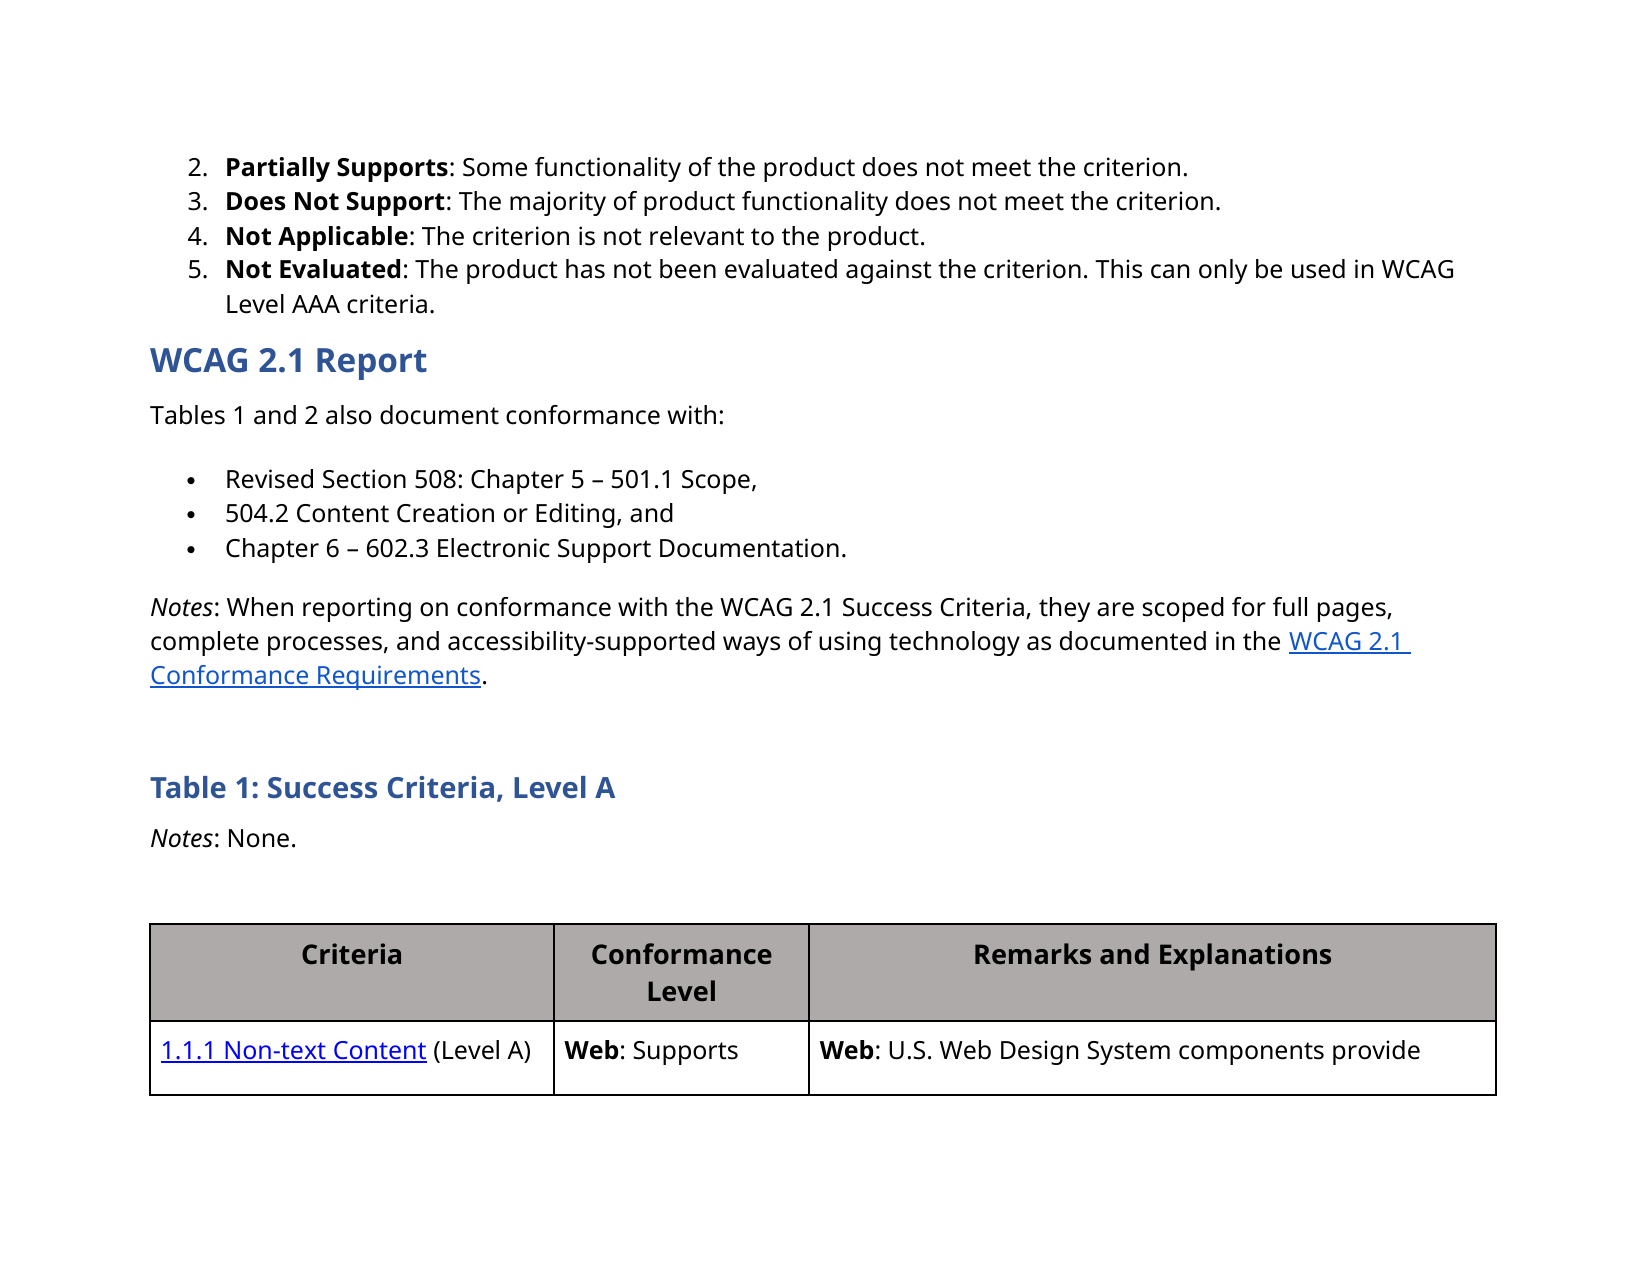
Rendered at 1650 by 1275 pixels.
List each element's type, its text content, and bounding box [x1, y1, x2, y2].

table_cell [810, 1022, 1495, 1094]
subtitle WCAG 2.1 Report [150, 337, 1500, 382]
table_header Conformance Level [555, 925, 808, 1020]
text Tables 1 and 2 also document conformance with: [150, 397, 1500, 462]
list 504.2 Content Creation or Editing, and [187, 496, 1500, 530]
table_header Criteria [151, 925, 553, 1020]
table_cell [555, 1022, 808, 1094]
list Chapter 6 – 602.3 Electronic Support Documentation. [187, 530, 1500, 564]
list Not Evaluated: The product has not been evaluated against the criterion. This can only be used in WCAG Level AAA criteria. [187, 252, 1500, 320]
list Revised Section 508: Chapter 5 – 501.1 Scope, [187, 462, 1500, 496]
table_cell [151, 1022, 553, 1094]
text Notes: None. [150, 821, 1500, 855]
table_header Remarks and Explanations [810, 925, 1495, 1020]
text Notes: When reporting on conformance with the WCAG 2.1 Success Criteria, they are scoped for full pages, complete processes, and accessibility-supported ways of using technology as documented in the WCAG 2.1 Conformance Requirements. [150, 589, 1500, 691]
subtitle Table 1: Success Criteria, Level A [150, 767, 1500, 807]
list Does Not Support: The majority of product functionality does not meet the criterion. [187, 184, 1500, 218]
list Not Applicable: The criterion is not relevant to the product. [187, 218, 1500, 252]
list Partially Supports: Some functionality of the product does not meet the criterion. [187, 150, 1500, 184]
